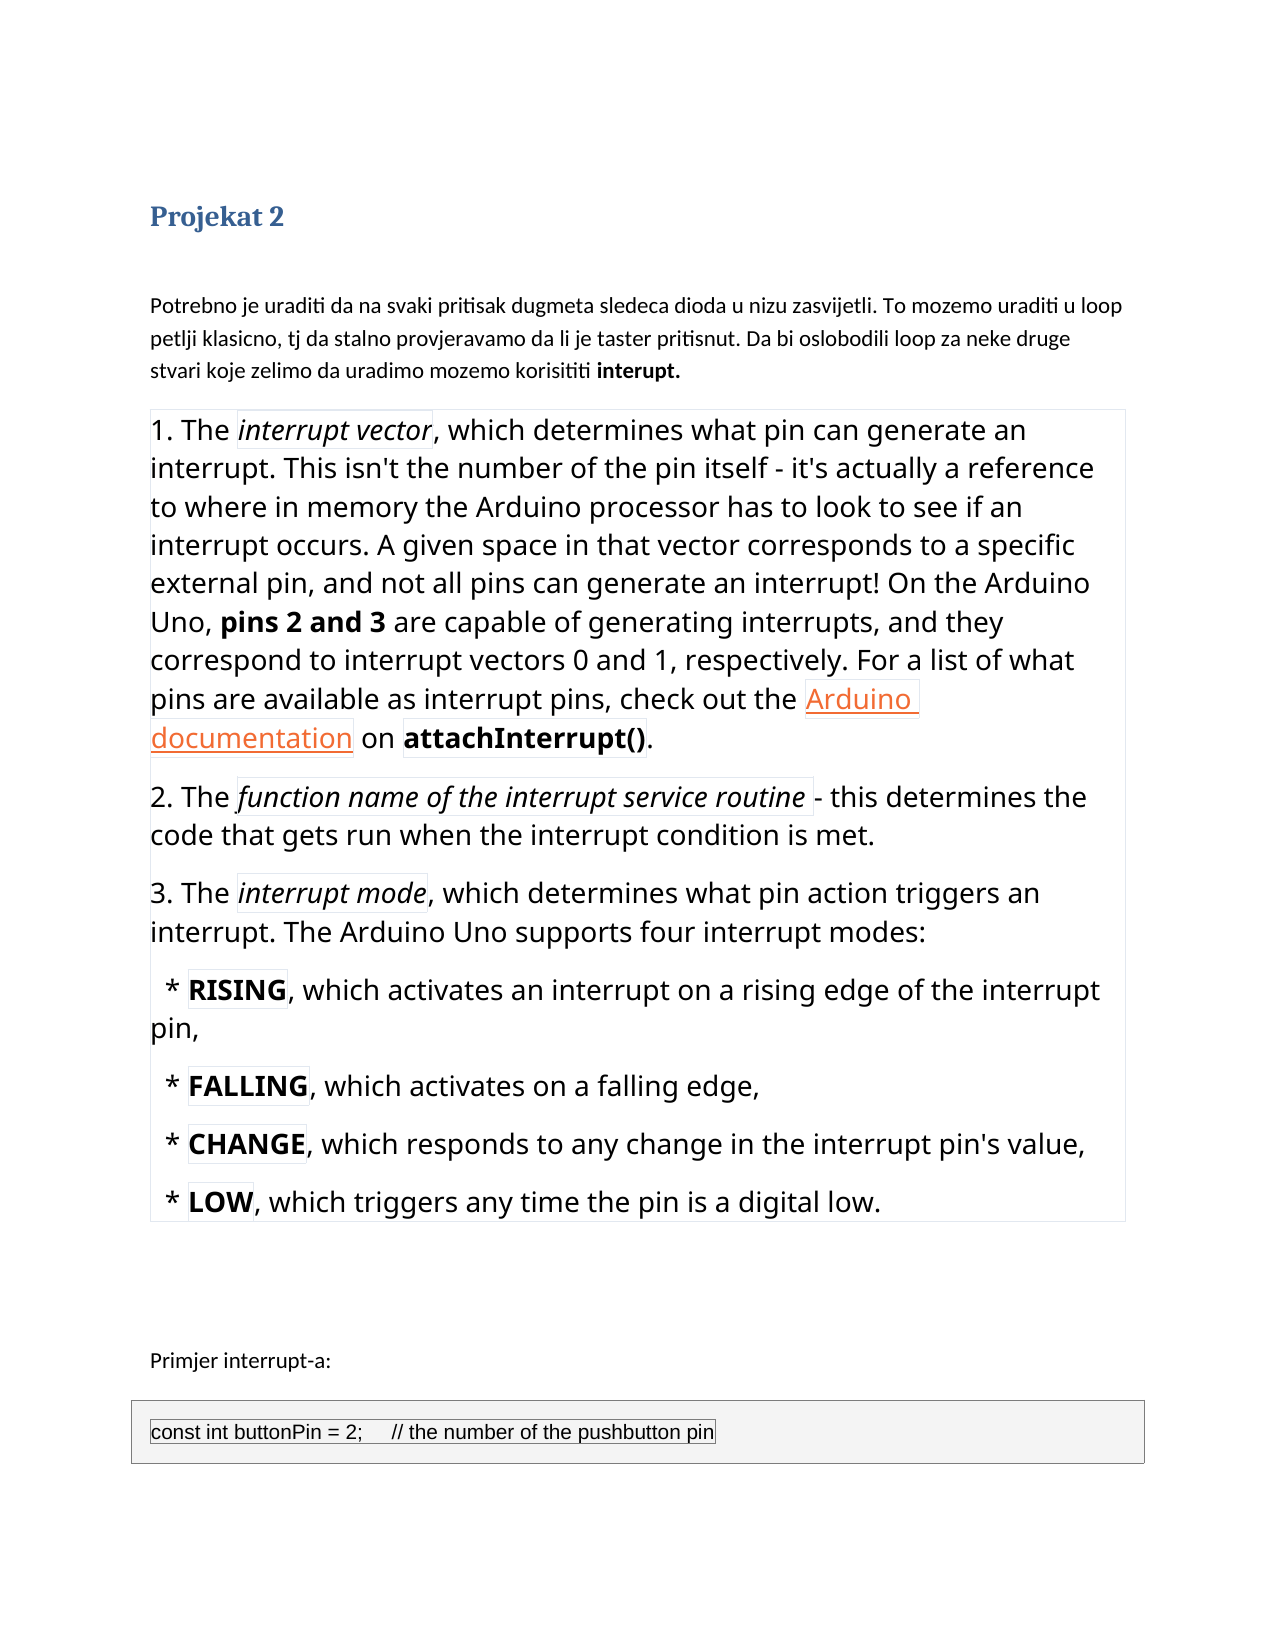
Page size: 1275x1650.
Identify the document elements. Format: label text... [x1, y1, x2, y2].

text * FALLING, which activates on a falling edge, [310, 1065, 1125, 1105]
subtitle Projekat 2 [150, 200, 1125, 233]
text * FALLING, which activates on a falling edge, [151, 1065, 309, 1105]
text const int buttonPin = 2; // the number of the pushbutton pin [132, 1401, 1144, 1463]
text * CHANGE, which responds to any change in the interrupt pin's value, [307, 1123, 1125, 1163]
text 1. The interrupt vector, which determines what pin can generate an interrupt. This isn't the number of the pin itself - it's actually a reference to where in memory the Arduino processor has to look to see if an interrupt occurs. A given space in that vector corresponds to a specific external pin, and not all pins can generate an interrupt! On the Arduino Uno, pins 2 and 3 are capable of generating interrupts, and they correspond to interrupt vectors 0 and 1, respectively. For a list of what pins are available as interrupt pins, check out the Arduino documentation on attachInterrupt(). [151, 410, 1125, 758]
text 3. The interrupt mode, which determines what pin action triggers an interrupt. The Arduino Uno supports four interrupt modes: [151, 872, 1125, 951]
text Primjer interrupt-a: [150, 1347, 1125, 1375]
text 2. The function name of the interrupt service routine - this determines the code that gets run when the interrupt condition is met. [151, 776, 1125, 854]
text * RISING, which activates an interrupt on a rising edge of the interrupt pin, [151, 969, 1125, 1047]
text Potrebno je uraditi da na svaki pritisak dugmeta sledeca dioda u nizu zasvijetli. To mozemo uraditi u loop petlji klasicno, tj da stalno provjeravamo da li je taster pritisnut. Da bi oslobodili loop za neke druge stvari koje zelimo da uradimo mozemo korisititi interupt. [150, 292, 1125, 384]
text * CHANGE, which responds to any change in the interrupt pin's value, [151, 1123, 306, 1163]
text * LOW, which triggers any time the pin is a digital low. [151, 1181, 1125, 1221]
